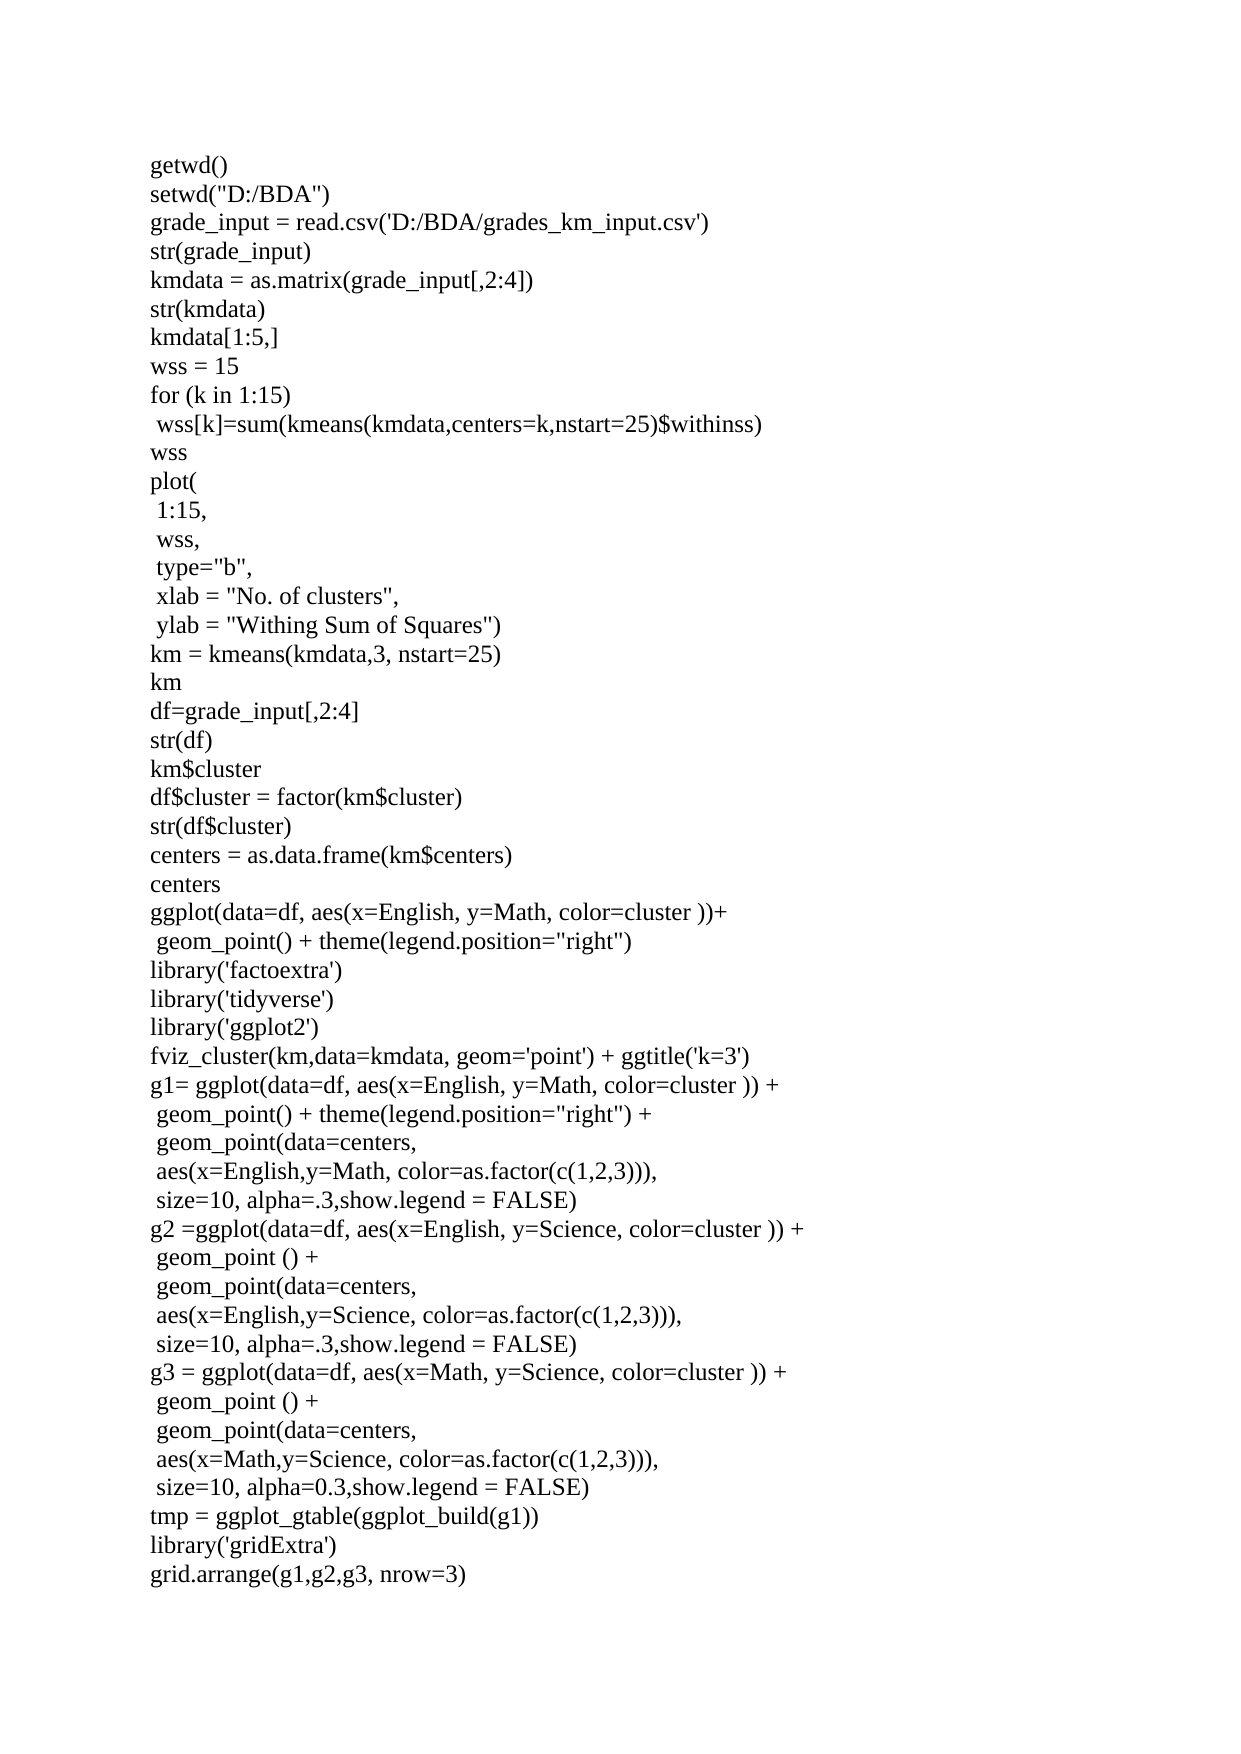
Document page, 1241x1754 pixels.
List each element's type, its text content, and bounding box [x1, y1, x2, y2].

text aes(x=Math,y=Science, color=as.factor(c(1,2,3))), [150, 1444, 1090, 1472]
text aes(x=English,y=Science, color=as.factor(c(1,2,3))), [150, 1300, 1090, 1329]
text ylab = "Withing Sum of Squares") [150, 610, 1090, 639]
text for (k in 1:15) [150, 380, 1090, 409]
text library('tidyverse') [150, 984, 1090, 1012]
text grade_input = read.csv('D:/BDA/grades_km_input.csv') [150, 207, 1090, 236]
text library('ggplot2') [150, 1012, 1090, 1041]
text ggplot(data=df, aes(x=English, y=Math, color=cluster ))+ [150, 897, 1090, 926]
text kmdata[1:5,] [150, 322, 1090, 351]
text g2 =ggplot(data=df, aes(x=English, y=Science, color=cluster )) + [150, 1214, 1090, 1242]
text library('factoextra') [150, 955, 1090, 984]
text tmp = ggplot_gtable(ggplot_build(g1)) [150, 1501, 1090, 1530]
text str(df) [150, 725, 1090, 754]
text km [150, 667, 1090, 696]
text str(df$cluster) [150, 811, 1090, 840]
text df=grade_input[,2:4] [150, 696, 1090, 725]
text str(grade_input) [150, 236, 1090, 265]
text type="b", [150, 552, 1090, 581]
text xlab = "No. of clusters", [150, 581, 1090, 610]
text library('gridExtra') [150, 1530, 1090, 1559]
text km$cluster [150, 754, 1090, 782]
text wss = 15 [150, 351, 1090, 380]
text wss, [150, 524, 1090, 552]
text geom_point() + theme(legend.position="right") [150, 926, 1090, 955]
text df$cluster = factor(km$cluster) [150, 782, 1090, 811]
text getwd() [150, 150, 1090, 179]
text 1:15, [150, 495, 1090, 524]
text geom_point () + [150, 1242, 1090, 1271]
text km = kmeans(kmdata,3, nstart=25) [150, 639, 1090, 667]
text aes(x=English,y=Math, color=as.factor(c(1,2,3))), [150, 1156, 1090, 1185]
text setwd("D:/BDA") [150, 179, 1090, 207]
text size=10, alpha=0.3,show.legend = FALSE) [150, 1472, 1090, 1501]
text centers = as.data.frame(km$centers) [150, 840, 1090, 869]
text kmdata = as.matrix(grade_input[,2:4]) [150, 265, 1090, 294]
text grid.arrange(g1,g2,g3, nrow=3) [150, 1559, 1090, 1587]
text g1= ggplot(data=df, aes(x=English, y=Math, color=cluster )) + [150, 1070, 1090, 1099]
text wss [150, 437, 1090, 466]
text size=10, alpha=.3,show.legend = FALSE) [150, 1329, 1090, 1357]
text g3 = ggplot(data=df, aes(x=Math, y=Science, color=cluster )) + [150, 1357, 1090, 1386]
text plot( [150, 466, 1090, 495]
text str(kmdata) [150, 294, 1090, 322]
text geom_point(data=centers, [150, 1415, 1090, 1444]
text geom_point() + theme(legend.position="right") + [150, 1099, 1090, 1127]
text geom_point () + [150, 1386, 1090, 1415]
text geom_point(data=centers, [150, 1127, 1090, 1156]
text size=10, alpha=.3,show.legend = FALSE) [150, 1185, 1090, 1214]
text centers [150, 869, 1090, 897]
text fviz_cluster(km,data=kmdata, geom='point') + ggtitle('k=3') [150, 1041, 1090, 1070]
text geom_point(data=centers, [150, 1271, 1090, 1300]
text wss[k]=sum(kmeans(kmdata,centers=k,nstart=25)$withinss) [150, 409, 1090, 437]
